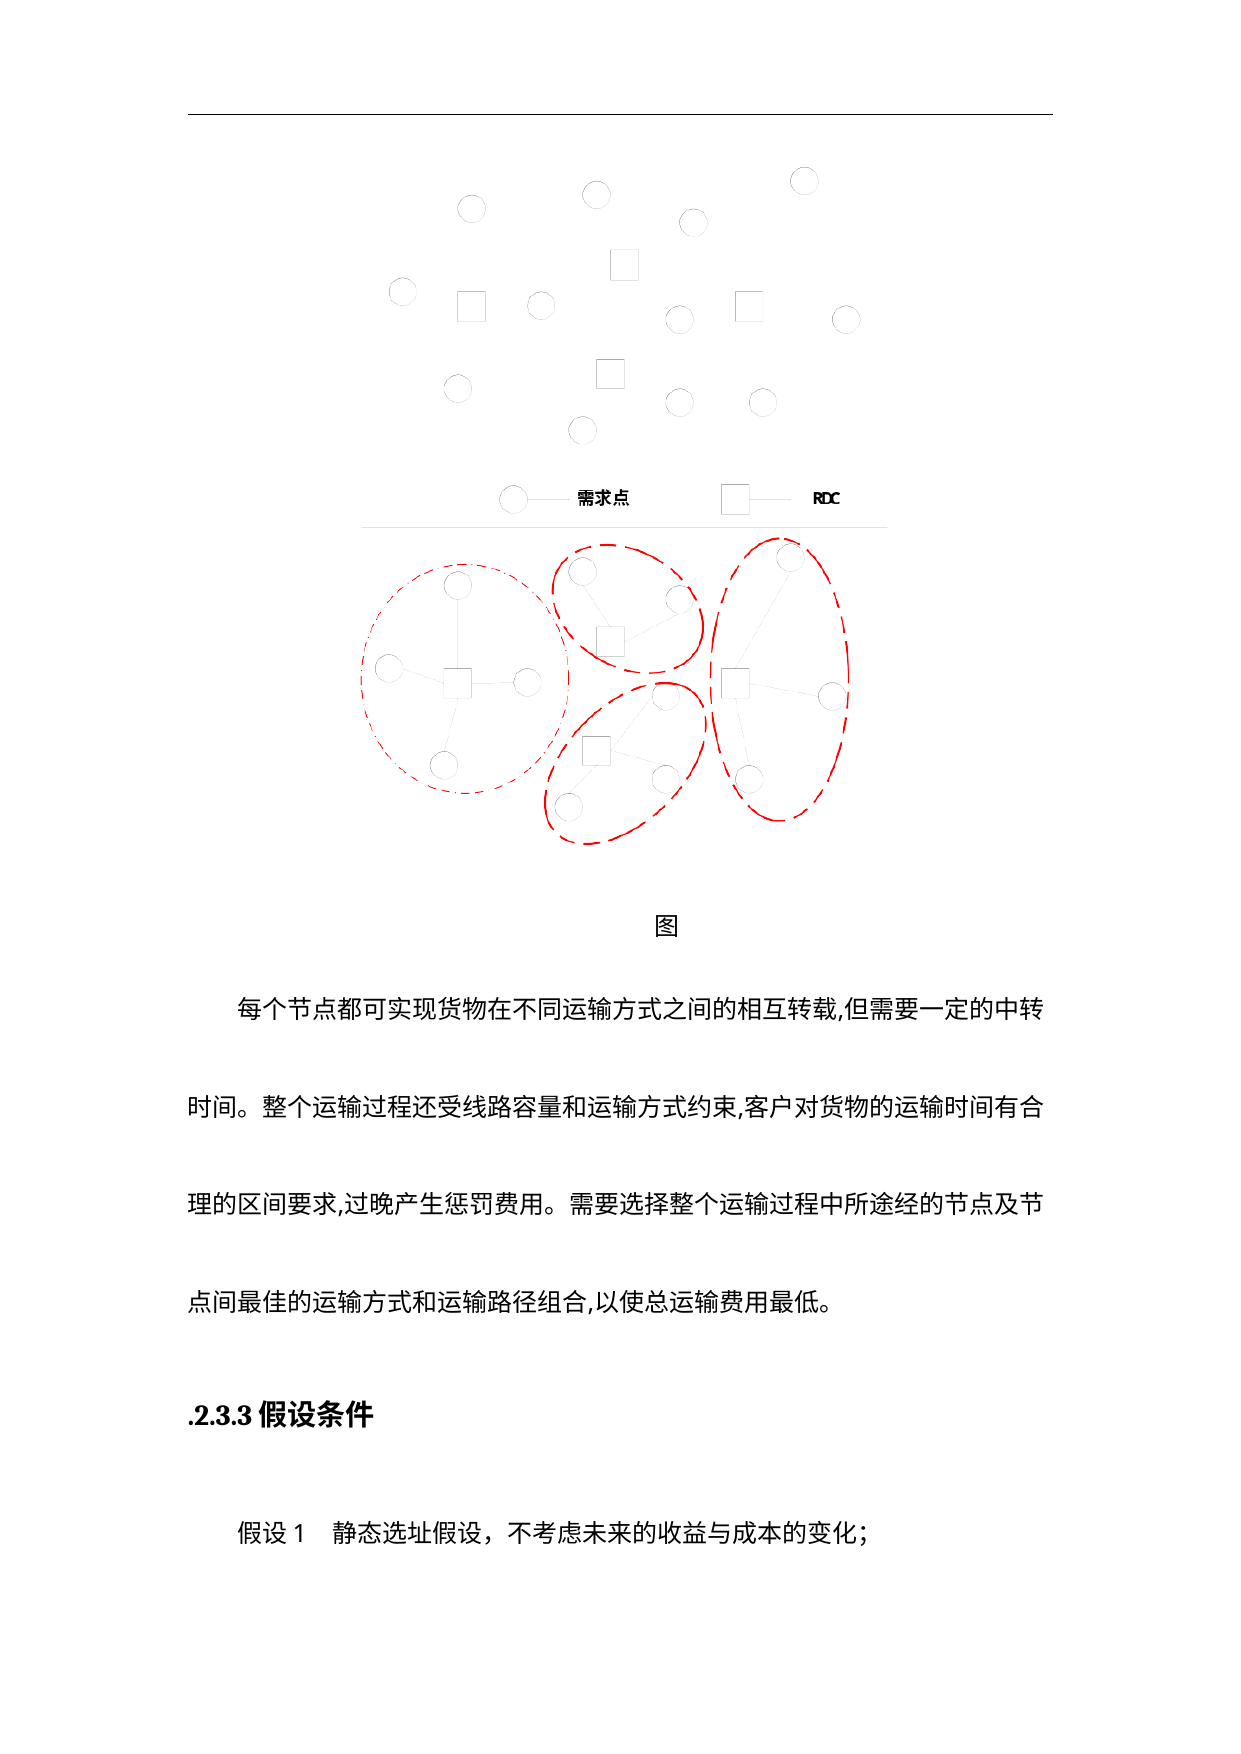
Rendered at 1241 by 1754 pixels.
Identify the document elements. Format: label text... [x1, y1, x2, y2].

text 每个节点都可实现货物在不同运输方式之间的相互转载,但需要一定的中转时间。整个运输过程还受线路容量和运输方式约束,客户对货物的运输时间有合理的区间要求,过晚产生惩罚费用。需要选择整个运输过程中所途经的节点及节点间最佳的运输方式和运输路径组合,以使总运输费用最低。 [187, 975, 1053, 1333]
text 假设1 静态选址假设，不考虑未来的收益与成本的变化； [187, 1499, 1053, 1564]
text 图 [231, 892, 1053, 957]
subtitle .2.3.3假设条件 [187, 1380, 1053, 1445]
